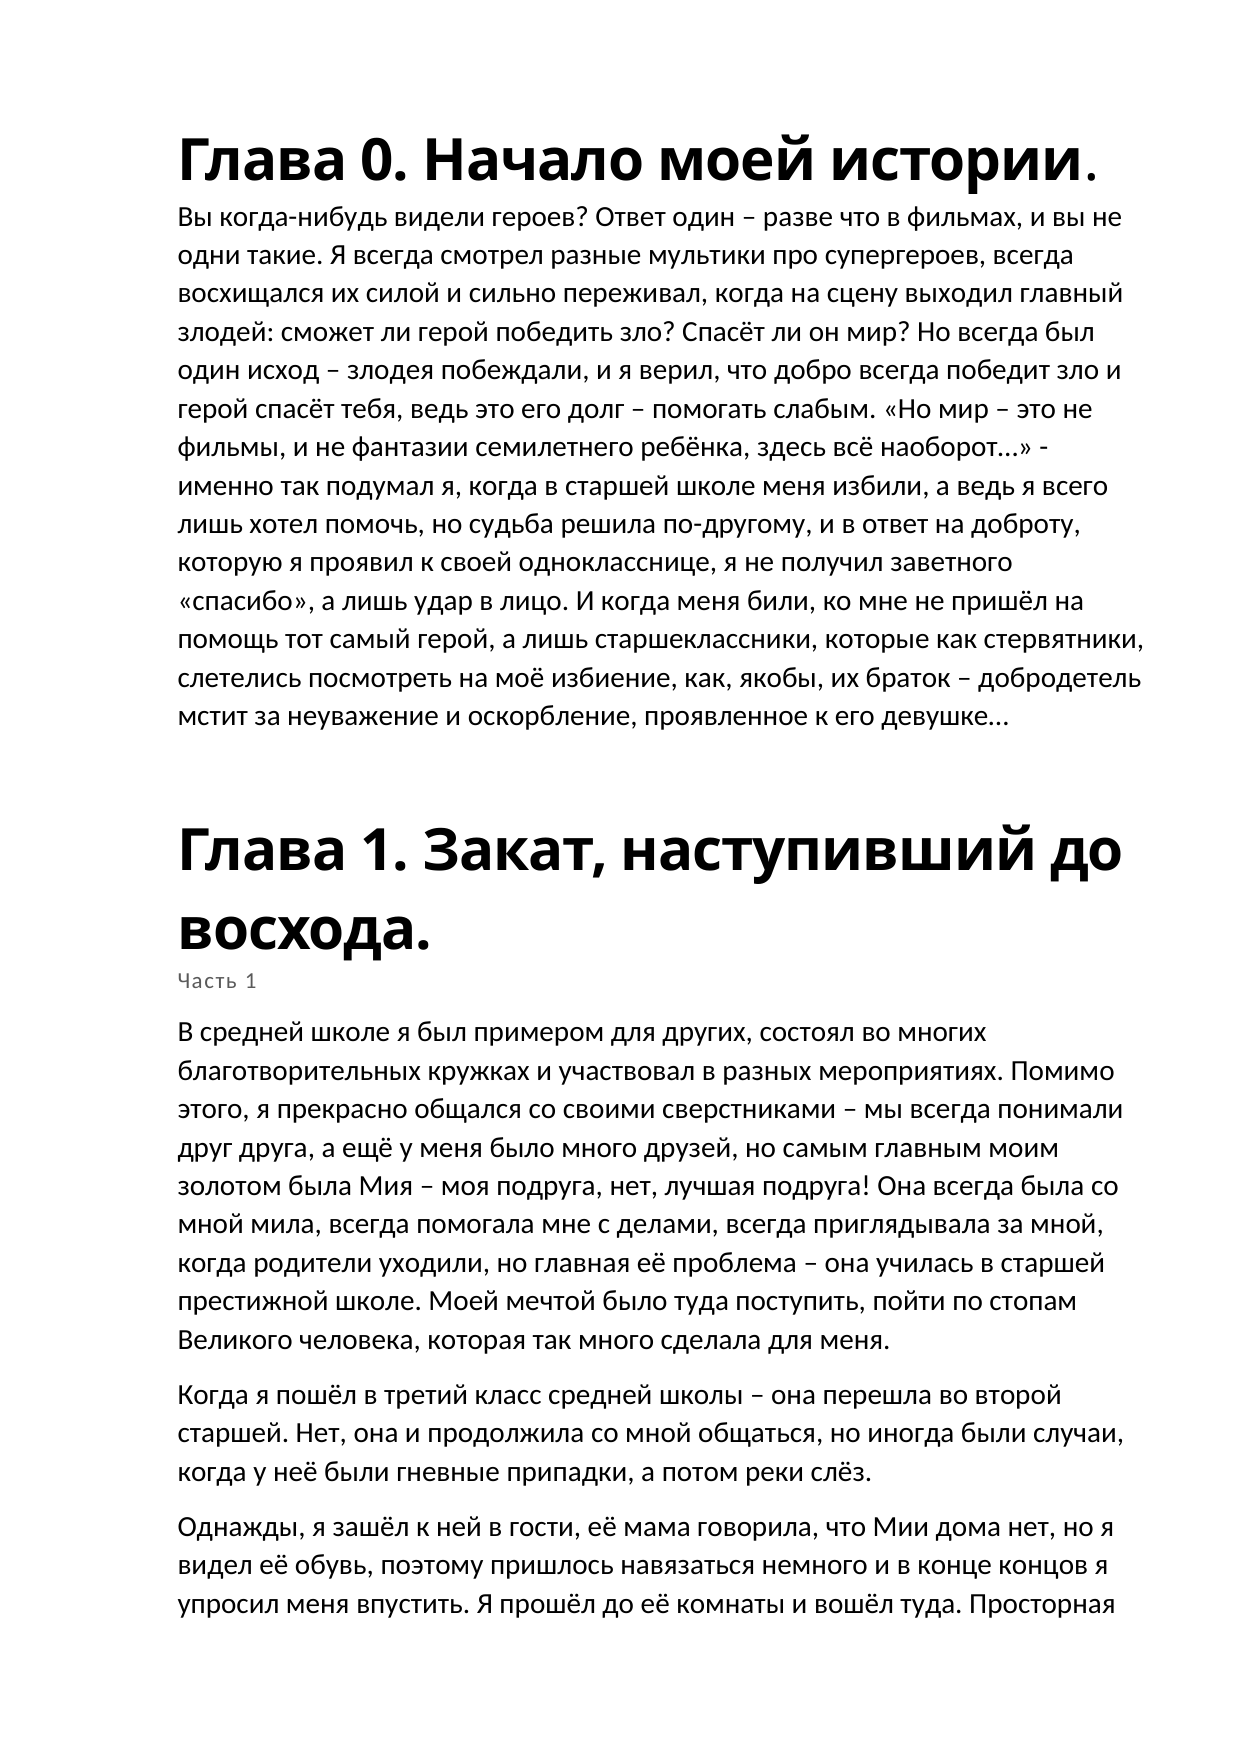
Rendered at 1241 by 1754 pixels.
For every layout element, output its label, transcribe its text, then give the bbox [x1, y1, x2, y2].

text В средней школе я был примером для других, состоял во многих благотворительных кружках и участвовал в разных мероприятиях. Помимо этого, я прекрасно общался со своими сверстниками – мы всегда понимали друг друга, а ещё у меня было много друзей, но самым главным моим золотом была Мия – моя подруга, нет, лучшая подруга! Она всегда была со мной мила, всегда помогала мне с делами, всегда приглядывала за мной, когда родители уходили, но главная её проблема – она училась в старшей престижной школе. Моей мечтой было туда поступить, пойти по стопам Великого человека, которая так много сделала для меня. [177, 1013, 1152, 1356]
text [177, 1508, 1152, 1620]
subtitle Часть 1 [177, 966, 1152, 994]
title Глава 1. Закат, наступивший до восхода. [177, 807, 1152, 966]
title Глава 0. Начало моей истории. [177, 118, 1152, 198]
text Вы когда-нибудь видели героев? Ответ один – разве что в фильмах, и вы не одни такие. Я всегда смотрел разные мультики про супергероев, всегда восхищался их силой и сильно переживал, когда на сцену выходил главный злодей: сможет ли герой победить зло? Спасёт ли он мир? Но всегда был один исход – злодея побеждали, и я верил, что добро всегда победит зло и герой спасёт тебя, ведь это его долг – помогать слабым. «Но мир – это не фильмы, и не фантазии семилетнего ребёнка, здесь всё наоборот…» - именно так подумал я, когда в старшей школе меня избили, а ведь я всего лишь хотел помочь, но судьба решила по-другому, и в ответ на доброту, которую я проявил к своей однокласснице, я не получил заветного «спасибо», а лишь удар в лицо. И когда меня били, ко мне не пришёл на помощь тот самый герой, а лишь старшеклассники, которые как стервятники, слетелись посмотреть на моё избиение, как, якобы, их браток – добродетель мстит за неуважение и оскорбление, проявленное к его девушке… [177, 198, 1152, 733]
text Когда я пошёл в третий класс средней школы – она перешла во второй старшей. Нет, она и продолжила со мной общаться, но иногда были случаи, когда у неё были гневные припадки, а потом реки слёз. [177, 1376, 1152, 1488]
